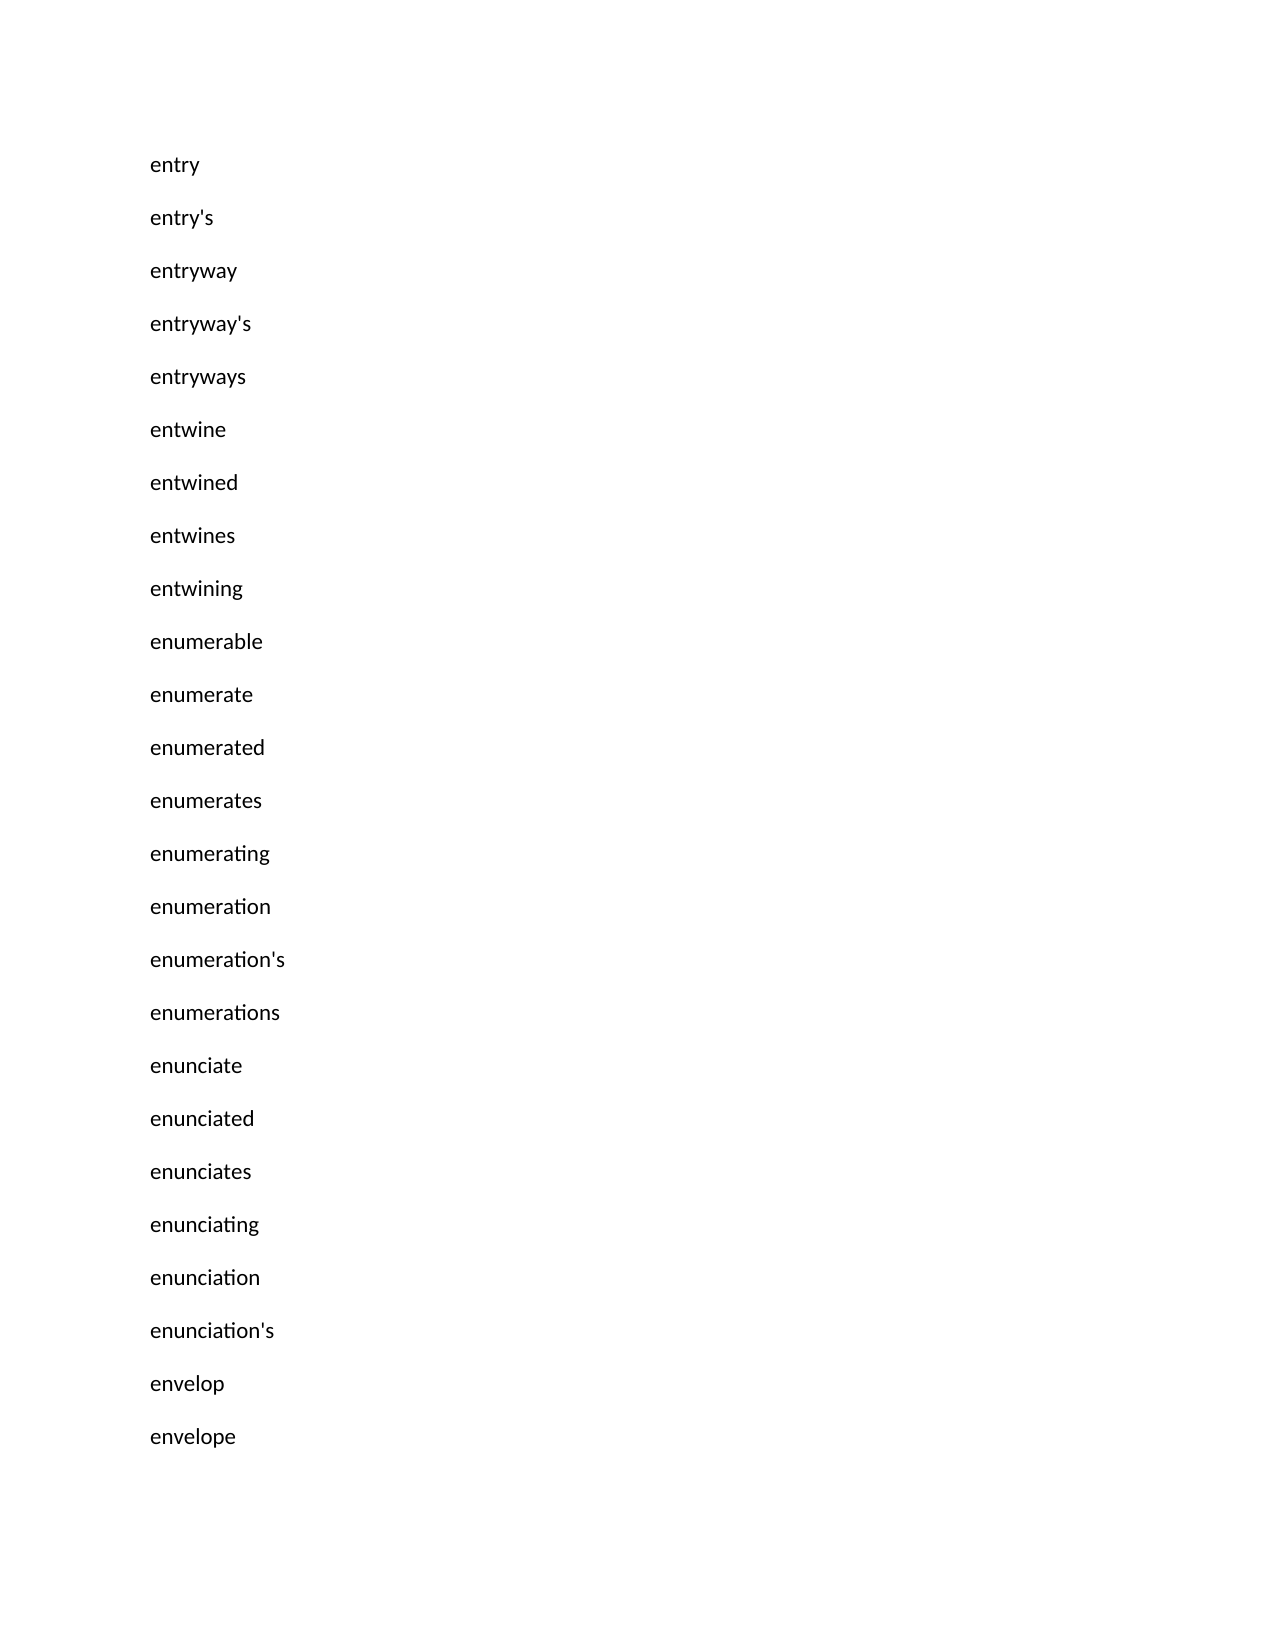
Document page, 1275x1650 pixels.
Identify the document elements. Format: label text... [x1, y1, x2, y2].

text enunciates [150, 1157, 1125, 1185]
text enumerating [150, 839, 1125, 867]
text enunciate [150, 1051, 1125, 1079]
text entwining [150, 574, 1125, 602]
text enumeration [150, 892, 1125, 920]
text enumeration's [150, 945, 1125, 973]
text entryway's [150, 309, 1125, 337]
text enumerated [150, 733, 1125, 761]
text entwined [150, 468, 1125, 496]
text enumerations [150, 998, 1125, 1026]
text enumerates [150, 786, 1125, 814]
text entry's [150, 203, 1125, 231]
text enunciation's [150, 1316, 1125, 1344]
text enumerable [150, 627, 1125, 655]
text entryway [150, 256, 1125, 284]
text entwine [150, 415, 1125, 443]
text entryways [150, 362, 1125, 390]
text enunciation [150, 1263, 1125, 1291]
text enunciated [150, 1104, 1125, 1132]
text entry [150, 150, 1125, 178]
text envelope [150, 1422, 1125, 1451]
text enumerate [150, 680, 1125, 708]
text envelop [150, 1369, 1125, 1397]
text entwines [150, 521, 1125, 549]
text enunciating [150, 1210, 1125, 1238]
